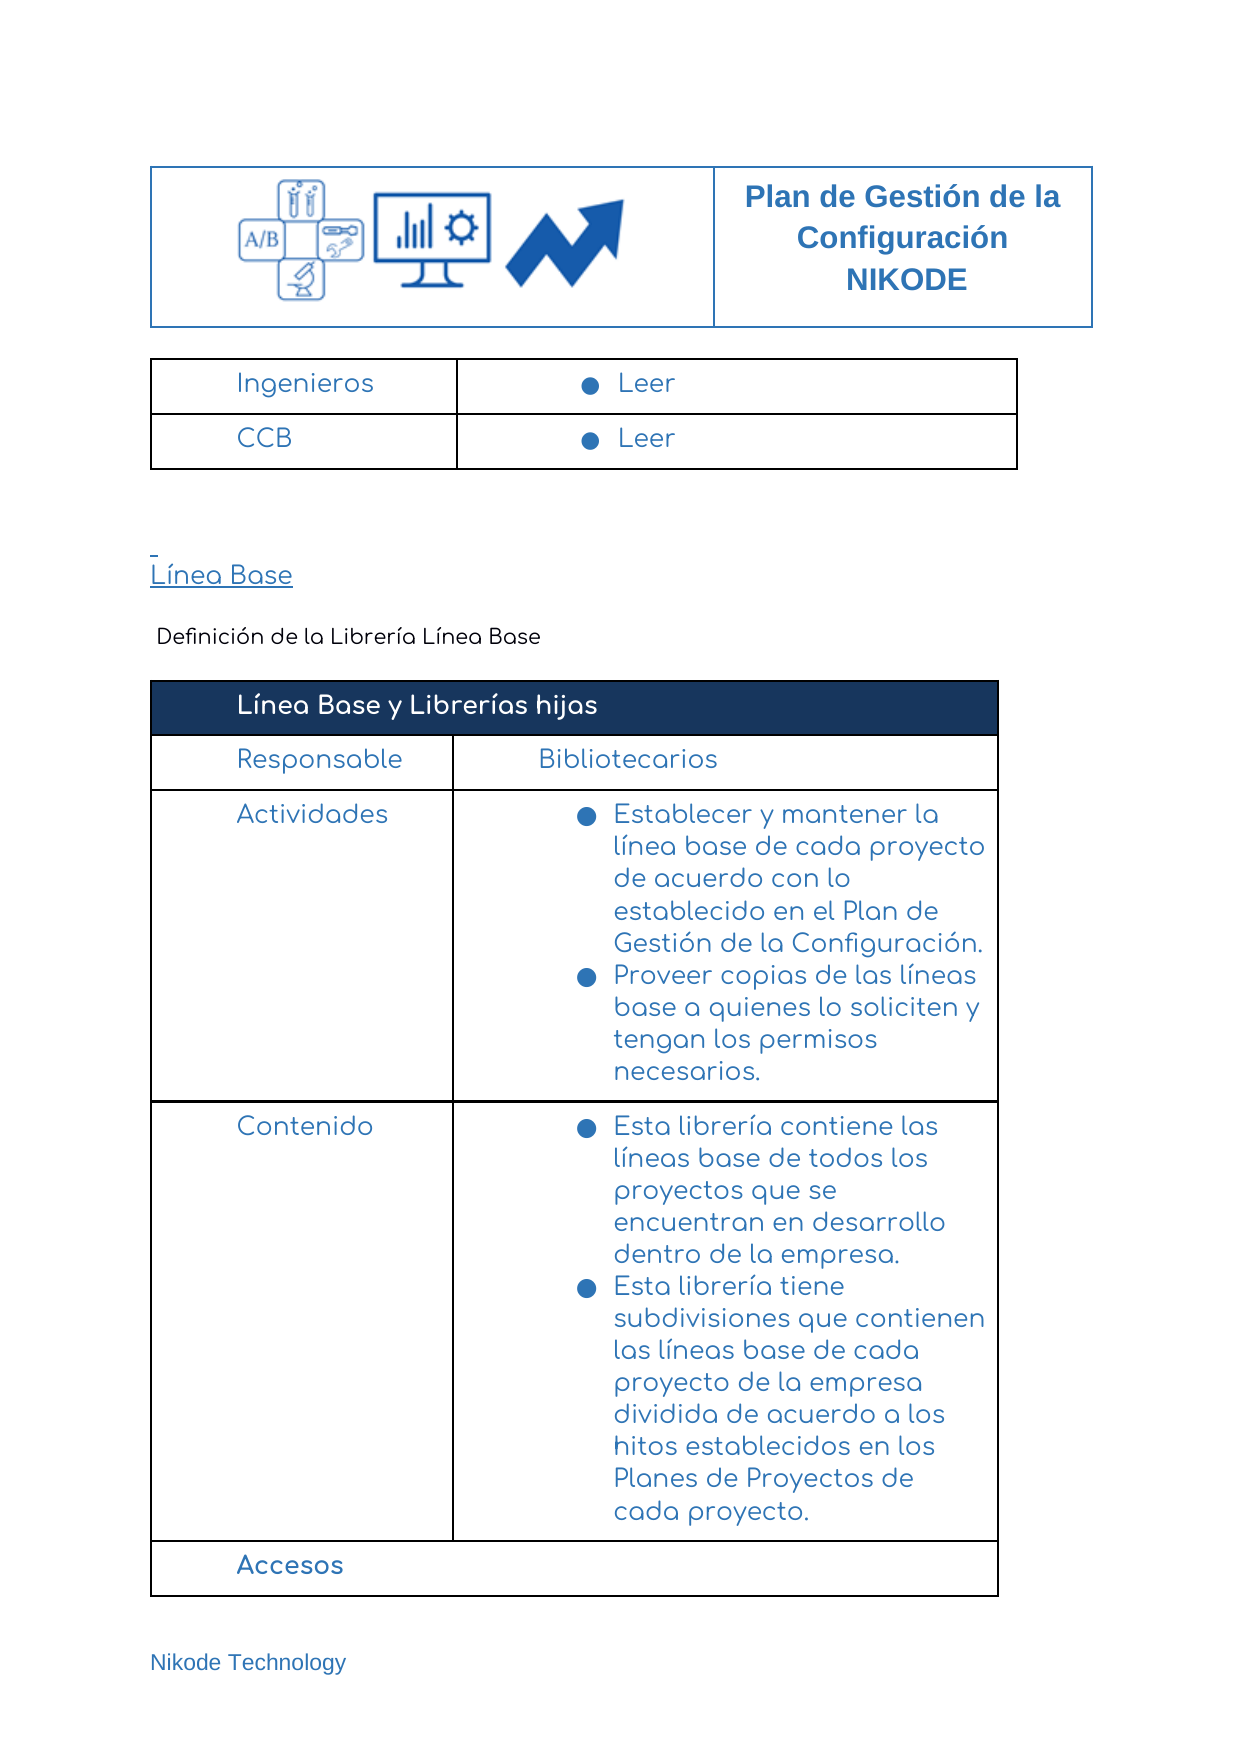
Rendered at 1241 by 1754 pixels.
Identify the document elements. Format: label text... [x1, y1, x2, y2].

table_cell Esta librería contiene las líneas base de todos los proyectos que se encuentran en desarrollo dentro de la empresa. Esta librería tiene subdivisiones que contienen las líneas base de cada proyecto de la empresa dividida de acuerdo a los hitos establecidos en los Planes de Proyectos de cada proyecto. [454, 1103, 997, 1540]
table_cell Leer [458, 415, 1016, 468]
table_cell Ingenieros [152, 360, 456, 413]
picture [236, 178, 639, 308]
table_cell Establecer y mantener la línea base de cada proyecto de acuerdo con lo establecido en el Plan de Gestión de la Configuración. Proveer copias de las líneas base a quienes lo soliciten y tengan los permisos necesarios. [454, 791, 997, 1100]
text Definición de la Librería Línea Base [150, 626, 1090, 649]
table_cell Accesos [152, 1542, 997, 1595]
table_cell Contenido [152, 1103, 452, 1540]
table_cell Actividades [152, 791, 452, 1100]
table_cell Bibliotecarios [454, 736, 997, 789]
table_cell Leer [458, 360, 1016, 413]
table_cell CCB [152, 415, 456, 468]
table_cell Responsable [152, 736, 452, 789]
table_header Línea Base y Librerías hijas [152, 682, 997, 734]
text Línea Base [150, 562, 1090, 590]
